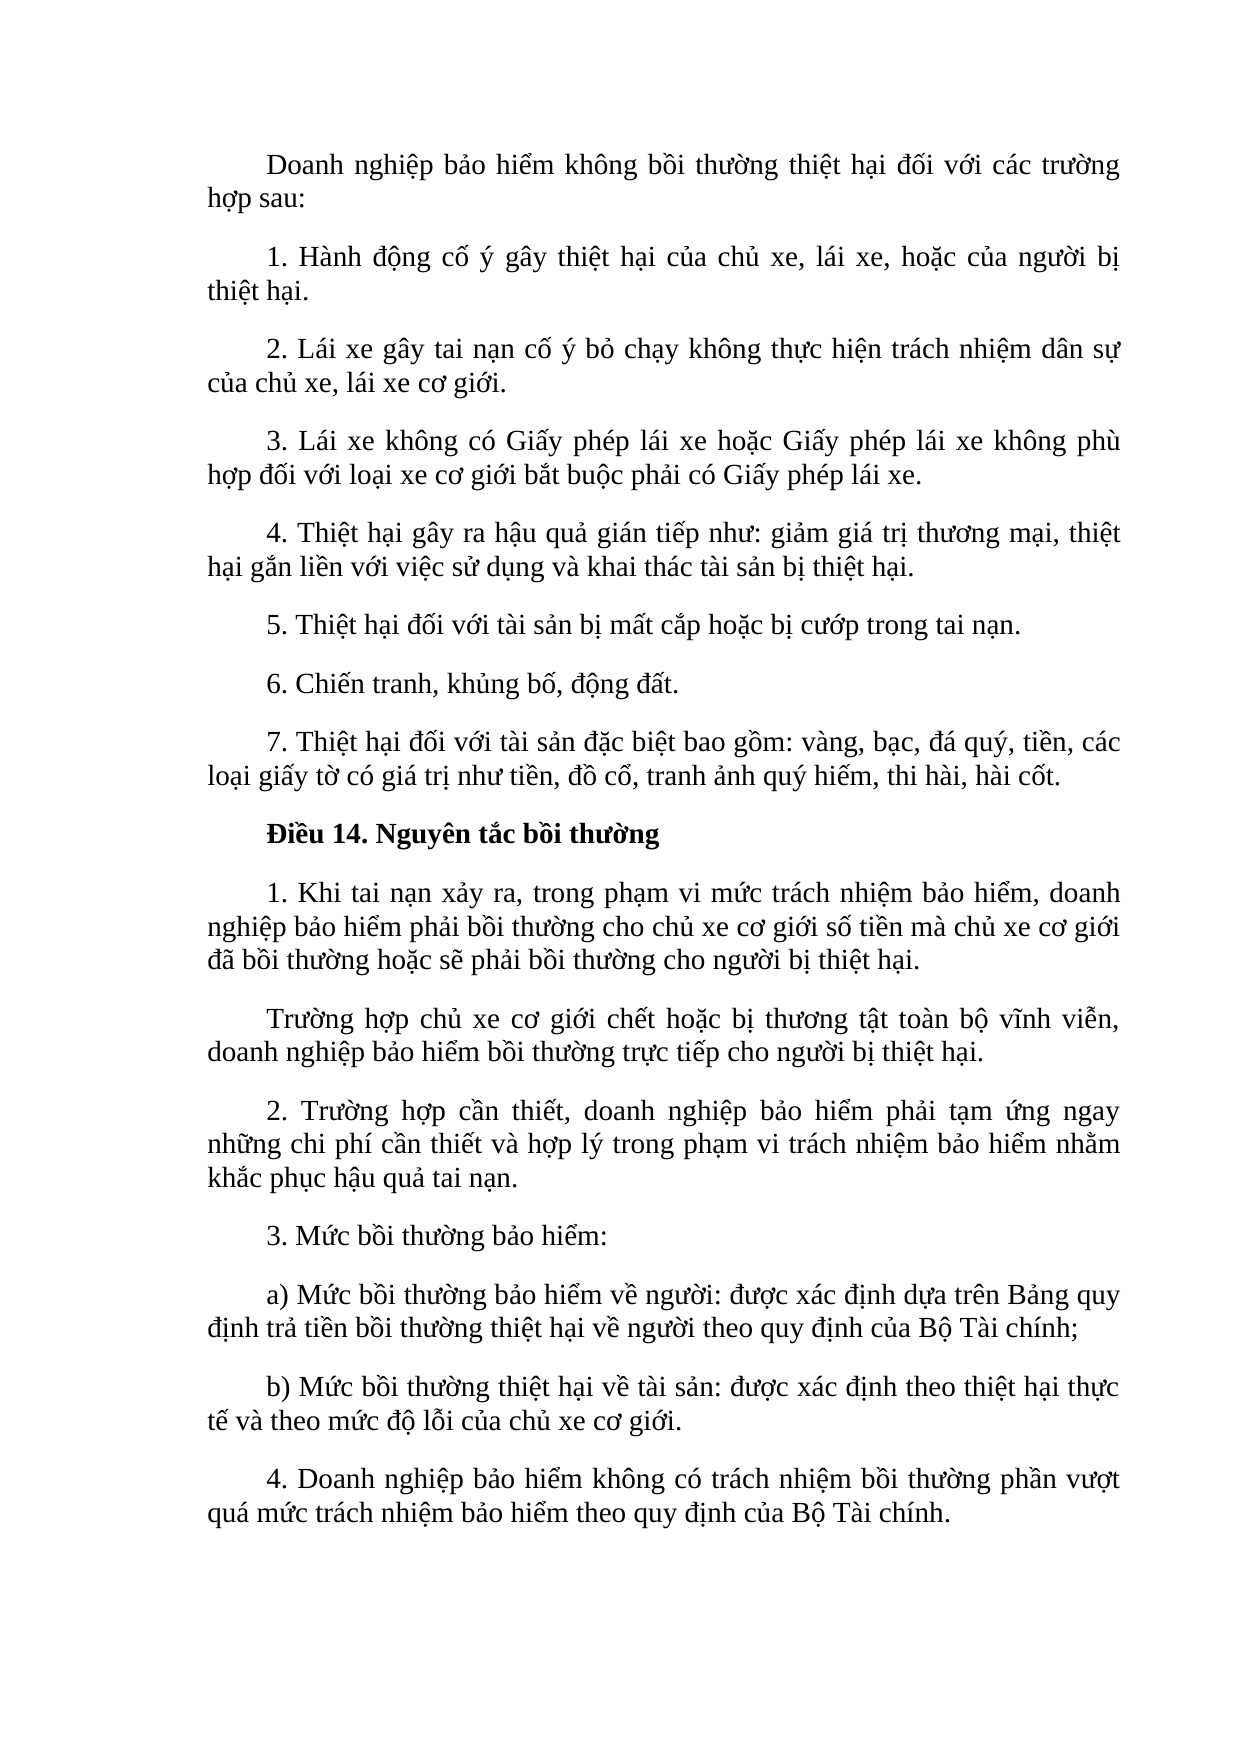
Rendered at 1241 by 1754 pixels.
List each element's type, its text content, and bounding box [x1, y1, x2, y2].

text 1. Hành động cố ý gây thiệt hại của chủ xe, lái xe, hoặc của người bị thiệt hại. [207, 239, 1122, 306]
text 3. Mức bồi thường bảo hiểm: [207, 1218, 1122, 1252]
text Trường hợp chủ xe cơ giới chết hoặc bị thương tật toàn bộ vĩnh viễn, doanh nghiệp bảo hiểm bồi thường trực tiếp cho người bị thiệt hại. [207, 1001, 1122, 1068]
text 4. Doanh nghiệp bảo hiểm không có trách nhiệm bồi thường phần vượt quá mức trách nhiệm bảo hiểm theo quy định của Bộ Tài chính. [207, 1461, 1122, 1528]
text a) Mức bồi thường bảo hiểm về người: được xác định dựa trên Bảng quy định trả tiền bồi thường thiệt hại về người theo quy định của Bộ Tài chính; [207, 1277, 1122, 1344]
text 2. Trường hợp cần thiết, doanh nghiệp bảo hiểm phải tạm ứng ngay những chi phí cần thiết và hợp lý trong phạm vi trách nhiệm bảo hiểm nhằm khắc phục hậu quả tai nạn. [207, 1093, 1122, 1193]
text b) Mức bồi thường thiệt hại về tài sản: được xác định theo thiệt hại thực tế và theo mức độ lỗi của chủ xe cơ giới. [207, 1369, 1122, 1436]
text 1. Khi tai nạn xảy ra, trong phạm vi mức trách nhiệm bảo hiểm, doanh nghiệp bảo hiểm phải bồi thường cho chủ xe cơ giới số tiền mà chủ xe cơ giới đã bồi thường hoặc sẽ phải bồi thường cho người bị thiệt hại. [207, 875, 1122, 976]
text Điều 14. Nguyên tắc bồi thường [207, 817, 1122, 850]
text Doanh nghiệp bảo hiểm không bồi thường thiệt hại đối với các trường hợp sau: [207, 147, 1122, 214]
text 7. Thiệt hại đối với tài sản đặc biệt bao gồm: vàng, bạc, đá quý, tiền, các loại giấy tờ có giá trị như tiền, đồ cổ, tranh ảnh quý hiếm, thi hài, hài cốt. [207, 724, 1122, 792]
text 5. Thiệt hại đối với tài sản bị mất cắp hoặc bị cướp trong tai nạn. [207, 607, 1122, 641]
text 2. Lái xe gây tai nạn cố ý bỏ chạy không thực hiện trách nhiệm dân sự của chủ xe, lái xe cơ giới. [207, 331, 1122, 398]
text 4. Thiệt hại gây ra hậu quả gián tiếp như: giảm giá trị thương mại, thiệt hại gắn liền với việc sử dụng và khai thác tài sản bị thiệt hại. [207, 515, 1122, 582]
text 3. Lái xe không có Giấy phép lái xe hoặc Giấy phép lái xe không phù hợp đối với loại xe cơ giới bắt buộc phải có Giấy phép lái xe. [207, 423, 1122, 490]
text 6. Chiến tranh, khủng bố, động đất. [207, 666, 1122, 699]
